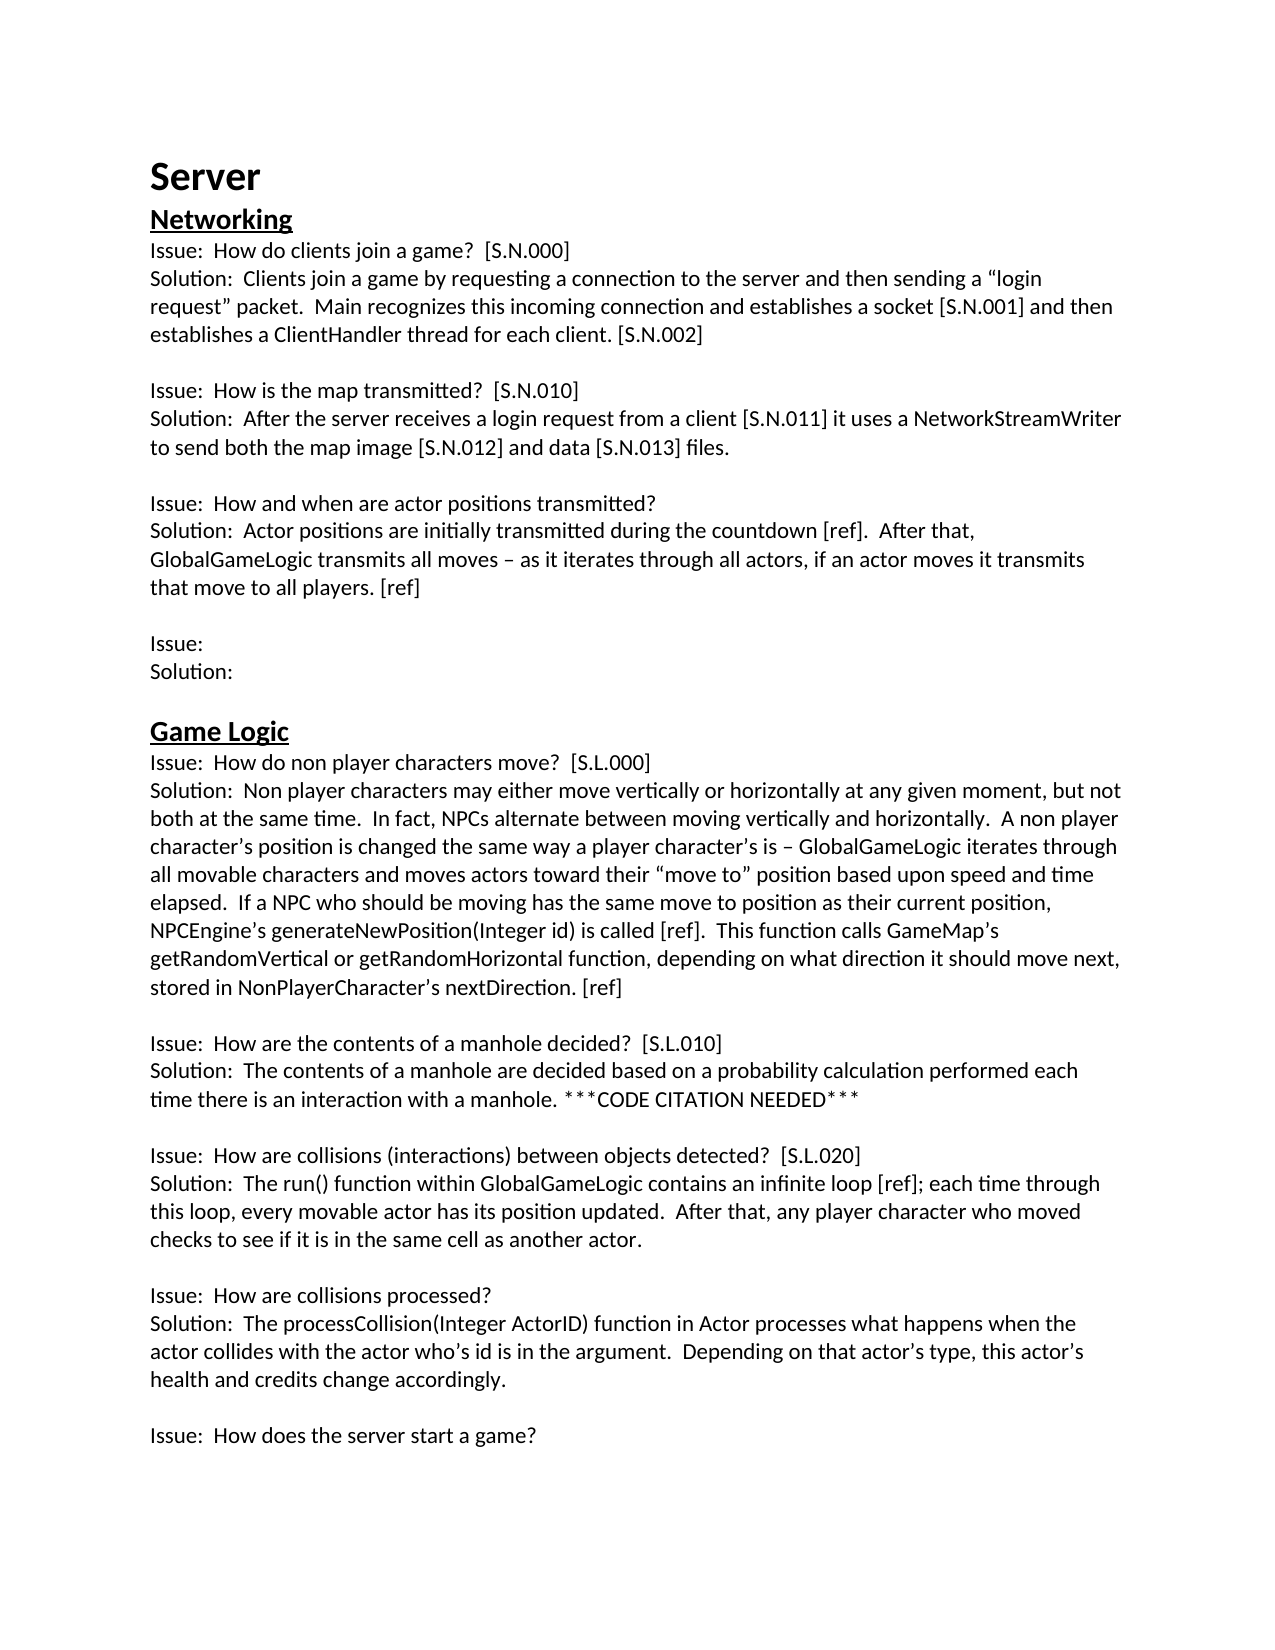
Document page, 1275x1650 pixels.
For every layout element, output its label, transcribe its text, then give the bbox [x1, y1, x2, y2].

text Server [150, 150, 1125, 201]
text Networking [150, 201, 1125, 236]
text Issue: How does the server start a game? [150, 1421, 1125, 1449]
text Solution: The run() function within GlobalGameLogic contains an infinite loop [ref]; each time through this loop, every movable actor has its position updated. After that, any player character who moved checks to see if it is in the same cell as another actor. [150, 1169, 1125, 1253]
text Issue: How do clients join a game? [S.N.000] [150, 236, 1125, 264]
text Solution: Clients join a game by requesting a connection to the server and then sending a “login request” packet. Main recognizes this incoming connection and establishes a socket [S.N.001] and then establishes a ClientHandler thread for each client. [S.N.002] [150, 264, 1125, 348]
text Issue: How is the map transmitted? [S.N.010] [150, 377, 1125, 404]
text Game Logic [150, 713, 1125, 748]
text Issue: How do non player characters move? [S.L.000] [150, 748, 1125, 776]
text Issue: How and when are actor positions transmitted? [150, 489, 1125, 517]
text Issue: How are the contents of a manhole decided? [S.L.010] [150, 1029, 1125, 1057]
text Solution: After the server receives a login request from a client [S.N.011] it uses a NetworkStreamWriter to send both the map image [S.N.012] and data [S.N.013] files. [150, 404, 1125, 461]
text Solution: [150, 657, 1125, 685]
text Issue: [150, 629, 1125, 657]
text Issue: How are collisions processed? [150, 1281, 1125, 1309]
text Solution: Non player characters may either move vertically or horizontally at any given moment, but not both at the same time. In fact, NPCs alternate between moving vertically and horizontally. A non player character’s position is changed the same way a player character’s is – GlobalGameLogic iterates through all movable characters and moves actors toward their “move to” position based upon speed and time elapsed. If a NPC who should be moving has the same move to position as their current position, NPCEngine’s generateNewPosition(Integer id) is called [ref]. This function calls GameMap’s getRandomVertical or getRandomHorizontal function, depending on what direction it should move next, stored in NonPlayerCharacter’s nextDirection. [ref] [150, 776, 1125, 1001]
text Solution: Actor positions are initially transmitted during the countdown [ref]. After that, GlobalGameLogic transmits all moves – as it iterates through all actors, if an actor moves it transmits that move to all players. [ref] [150, 517, 1125, 601]
text Issue: How are collisions (interactions) between objects detected? [S.L.020] [150, 1141, 1125, 1169]
text Solution: The contents of a manhole are decided based on a probability calculation performed each time there is an interaction with a manhole. ***CODE CITATION NEEDED*** [150, 1057, 1125, 1113]
